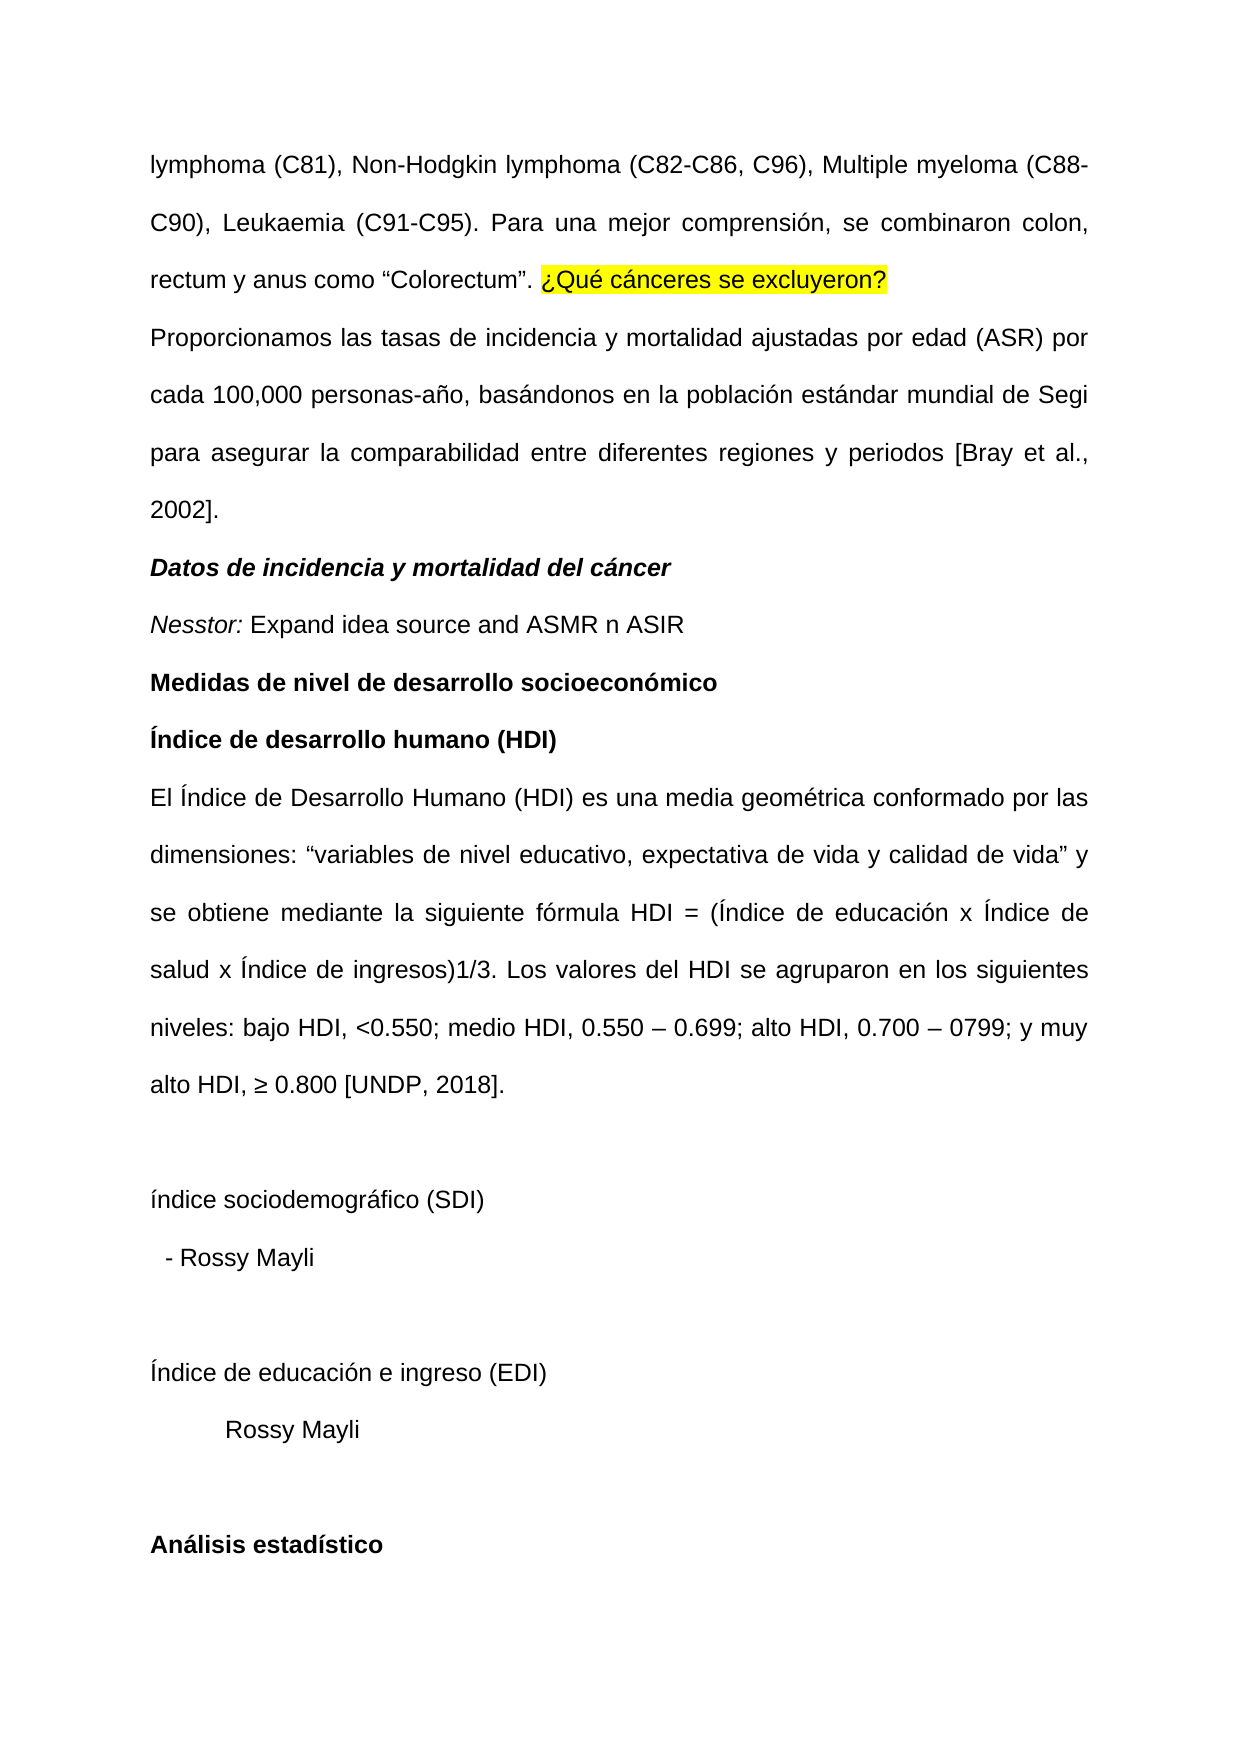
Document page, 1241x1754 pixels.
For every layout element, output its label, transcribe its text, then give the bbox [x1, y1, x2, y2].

text Nesstor: Expand idea source and ASMR n ASIR [150, 610, 1090, 639]
text índice sociodemográfico (SDI) [150, 1185, 1090, 1214]
text Medidas de nivel de desarrollo socioeconómico [150, 667, 1090, 696]
text Proporcionamos las tasas de incidencia y mortalidad ajustadas por edad (ASR) por cada 100,000 personas-año, basándonos en la población estándar mundial de Segi para asegurar la comparabilidad entre diferentes regiones y periodos [Bray et al., 2002]. [150, 322, 1090, 524]
text Índice de desarrollo humano (HDI) [150, 725, 1090, 754]
text Índice de educación e ingreso (EDI) [150, 1357, 1090, 1386]
text El Índice de Desarrollo Humano (HDI) es una media geométrica conformado por las dimensiones: “variables de nivel educativo, expectativa de vida y calidad de vida” y se obtiene mediante la siguiente fórmula HDI = (Índice de educación x Índice de salud x Índice de ingresos)1/3. Los valores del HDI se agruparon en los siguientes niveles: bajo HDI, <0.550; medio HDI, 0.550 – 0.699; alto HDI, 0.700 – 0799; y muy alto HDI, ≥ 0.800 [UNDP, 2018]. [150, 782, 1090, 1099]
text Rossy Mayli [225, 1415, 1090, 1444]
text Datos de incidencia y mortalidad del cáncer [150, 552, 1090, 581]
list Rossy Mayli [165, 1242, 1090, 1271]
text Análisis estadístico [150, 1530, 1090, 1559]
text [150, 150, 1090, 294]
